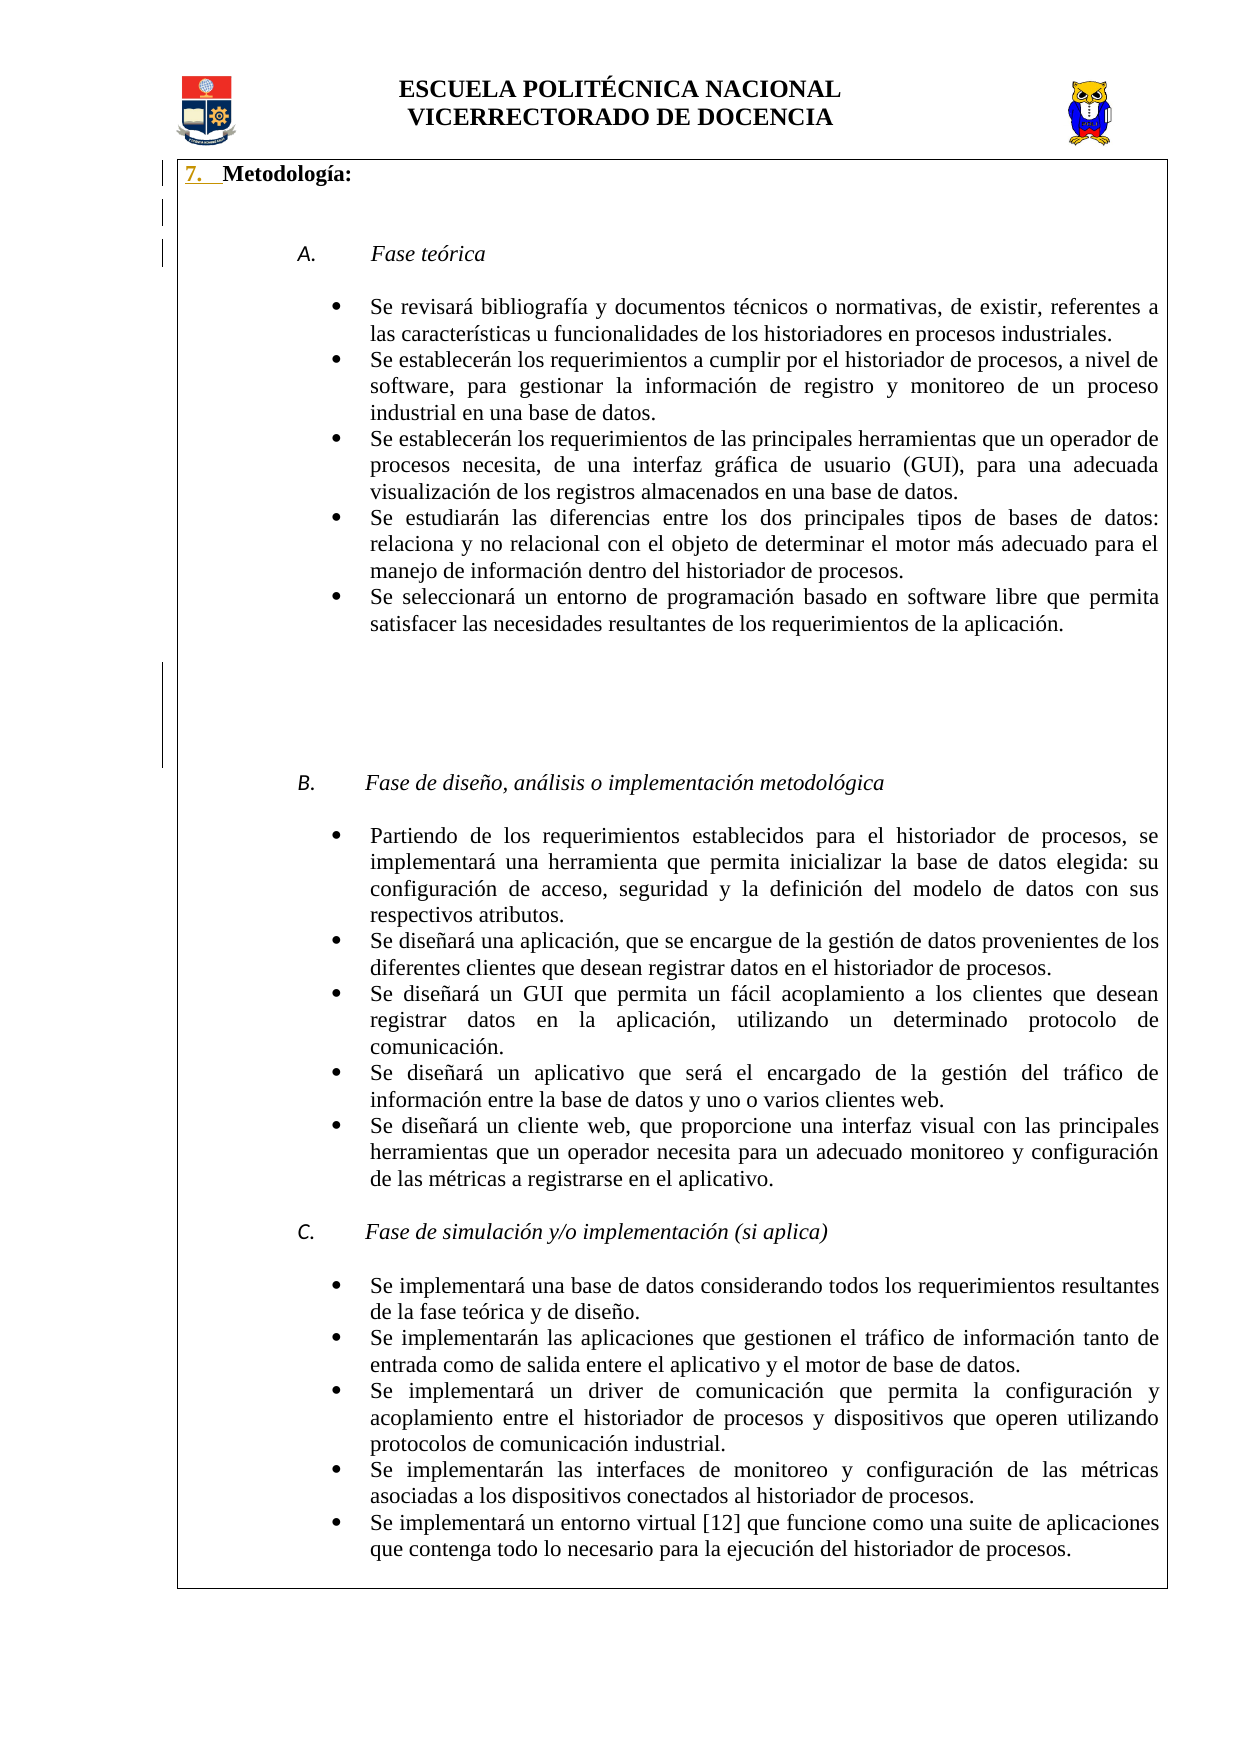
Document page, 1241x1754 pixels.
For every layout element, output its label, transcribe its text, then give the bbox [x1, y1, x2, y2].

picture [173, 73, 239, 147]
